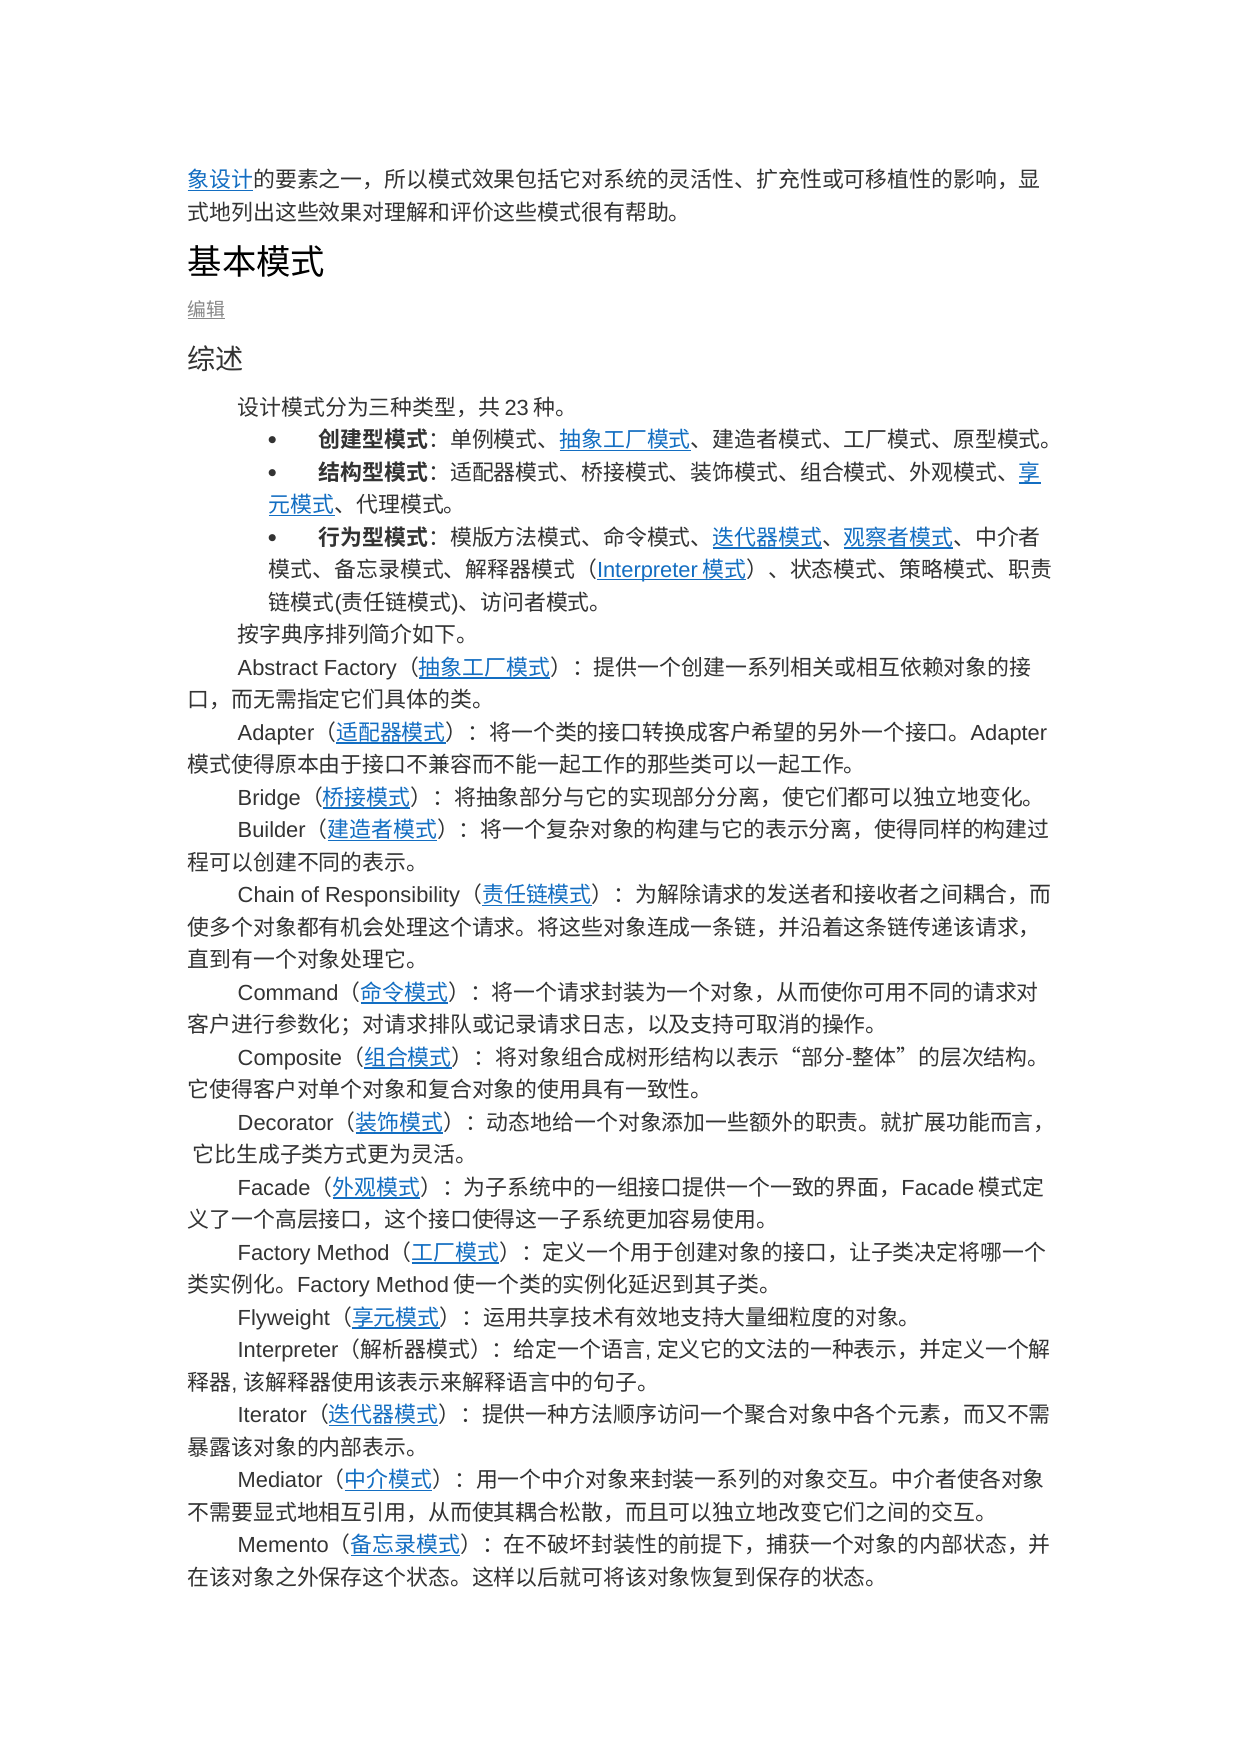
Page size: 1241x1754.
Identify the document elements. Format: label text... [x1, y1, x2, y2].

text Adapter（适配器模式）：将一个类的接口转换成客户希望的另外一个接口。Adapter模式使得原本由于接口不兼容而不能一起工作的那些类可以一起工作。 [187, 714, 1053, 779]
list 结构型模式：适配器模式、桥接模式、装饰模式、组合模式、外观模式、享元模式、代理模式。 [269, 454, 1053, 519]
text Bridge（桥接模式）：将抽象部分与它的实现部分分离，使它们都可以独立地变化。 [187, 779, 1053, 812]
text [187, 162, 1053, 227]
text Builder（建造者模式）：将一个复杂对象的构建与它的表示分离，使得同样的构建过程可以创建不同的表示。 [187, 812, 1053, 877]
list 行为型模式：模版方法模式、命令模式、迭代器模式、观察者模式、中介者模式、备忘录模式、解释器模式（Interpreter模式）、状态模式、策略模式、职责链模式(责任链模式)、访问者模式。 [269, 519, 1053, 617]
text Chain of Responsibility（责任链模式）：为解除请求的发送者和接收者之间耦合，而使多个对象都有机会处理这个请求。将这些对象连成一条链，并沿着这条链传递该请求，直到有一个对象处理它。 [187, 877, 1053, 974]
text Composite（组合模式）：将对象组合成树形结构以表示“部分-整体”的层次结构。它使得客户对单个对象和复合对象的使用具有一致性。 [187, 1039, 1053, 1104]
text Facade（外观模式）：为子系统中的一组接口提供一个一致的界面，Facade模式定义了一个高层接口，这个接口使得这一子系统更加容易使用。 [187, 1169, 1053, 1234]
text 按字典序排列简介如下。 [187, 617, 1053, 649]
text Decorator（装饰模式）：动态地给一个对象添加一些额外的职责。就扩展功能而言， 它比生成子类方式更为灵活。 [187, 1104, 1053, 1169]
text Memento（备忘录模式）：在不破坏封装性的前提下，捕获一个对象的内部状态，并在该对象之外保存这个状态。这样以后就可将该对象恢复到保存的状态。 [187, 1527, 1053, 1592]
text Abstract Factory（抽象工厂模式）：提供一个创建一系列相关或相互依赖对象的接口，而无需指定它们具体的类。 [187, 649, 1053, 714]
text Interpreter（解析器模式）：给定一个语言, 定义它的文法的一种表示，并定义一个解释器, 该解释器使用该表示来解释语言中的句子。 [187, 1332, 1053, 1397]
text Factory Method（工厂模式）：定义一个用于创建对象的接口，让子类决定将哪一个类实例化。Factory Method使一个类的实例化延迟到其子类。 [187, 1234, 1053, 1299]
text Command（命令模式）：将一个请求封装为一个对象，从而使你可用不同的请求对客户进行参数化；对请求排队或记录请求日志，以及支持可取消的操作。 [187, 974, 1053, 1039]
text Iterator（迭代器模式）：提供一种方法顺序访问一个聚合对象中各个元素，而又不需暴露该对象的内部表示。 [187, 1397, 1053, 1462]
list 创建型模式：单例模式、抽象工厂模式、建造者模式、工厂模式、原型模式。 [269, 422, 1053, 454]
text 基本模式 [187, 227, 1053, 292]
text 设计模式分为三种类型，共23种。 [187, 389, 1053, 422]
text 综述 [187, 324, 1053, 389]
text Flyweight（享元模式）：运用共享技术有效地支持大量细粒度的对象。 [187, 1299, 1053, 1332]
text 编辑 [187, 292, 1053, 324]
text Mediator（中介模式）：用一个中介对象来封装一系列的对象交互。中介者使各对象不需要显式地相互引用，从而使其耦合松散，而且可以独立地改变它们之间的交互。 [187, 1462, 1053, 1527]
